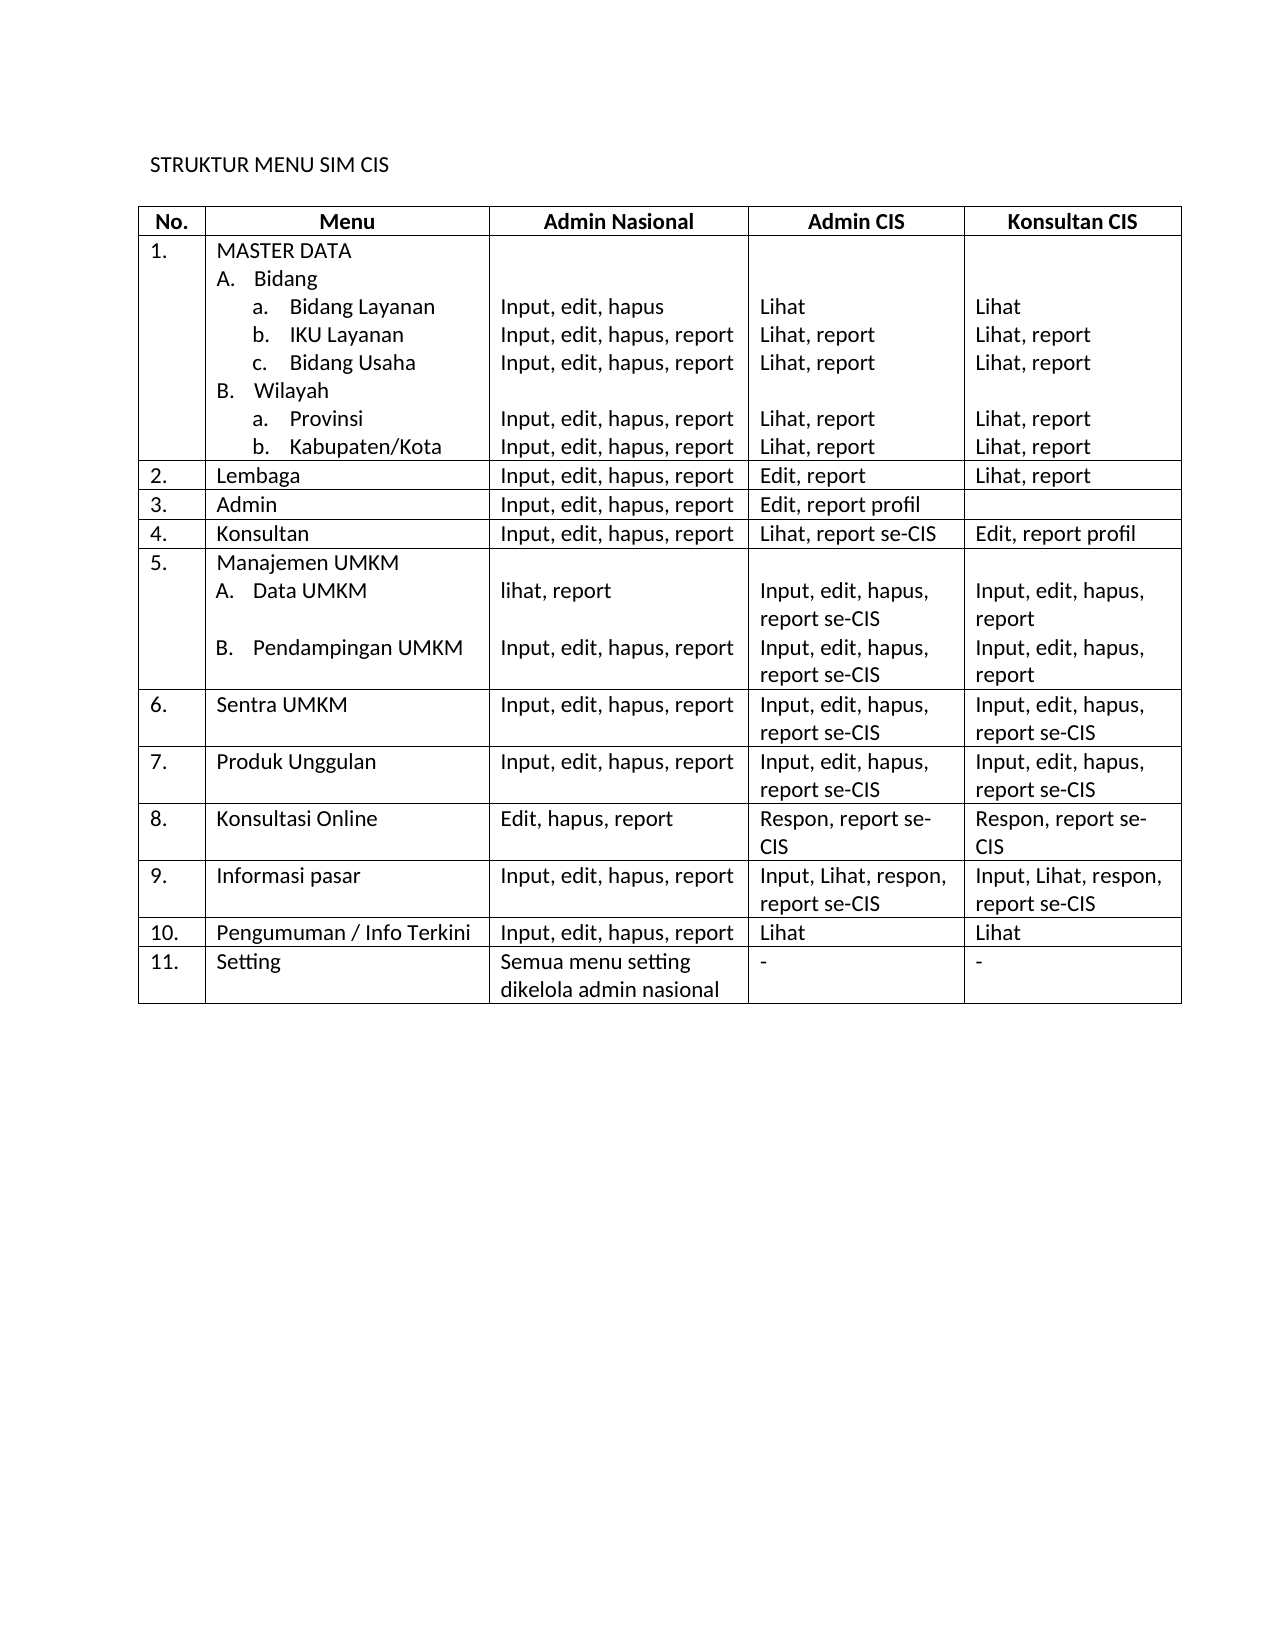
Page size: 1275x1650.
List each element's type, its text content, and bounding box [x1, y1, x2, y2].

table_cell Input, edit, hapus, report [490, 861, 748, 917]
table_cell Input, edit, hapus, report [490, 520, 748, 547]
table_cell Input, edit, hapus, report [490, 690, 748, 746]
table_cell Informasi pasar [206, 861, 489, 917]
table_cell Konsultasi Online [206, 804, 489, 860]
table_cell Edit, report profil [965, 520, 1181, 547]
table_cell Respon, report se-CIS [965, 804, 1181, 860]
table_cell Respon, report se-CIS [749, 804, 964, 860]
table_cell Lihat Lihat, report Lihat, report Lihat, report Lihat, report [749, 236, 964, 460]
table_cell Lihat [749, 918, 964, 946]
table_cell 4. [139, 520, 205, 547]
table_cell 7. [139, 747, 205, 803]
table_cell Input, edit, hapus, report se-CIS [749, 747, 964, 803]
table_cell Input, edit, hapus, report [490, 461, 748, 489]
table_cell Pengumuman / Info Terkini [206, 918, 489, 946]
table_cell 2. [139, 461, 205, 489]
table_cell - [749, 947, 964, 1003]
table_cell Admin [206, 490, 489, 518]
table_cell 8. [139, 804, 205, 860]
table_cell Input, edit, hapus, report [490, 918, 748, 946]
table_cell Edit, report [749, 461, 964, 489]
table_cell Input, edit, hapus, report [490, 490, 748, 518]
table_header Admin CIS [749, 207, 964, 235]
table_header Menu [206, 207, 489, 235]
table_cell Edit, hapus, report [490, 804, 748, 860]
table_cell Input, edit, hapus, report se-CIS [965, 690, 1181, 746]
table_cell Setting [206, 947, 489, 1003]
table_cell 11. [139, 947, 205, 1003]
table_cell Input, edit, hapus, report se-CIS Input, edit, hapus, report se-CIS [749, 549, 964, 689]
text STRUKTUR MENU SIM CIS [150, 150, 1125, 178]
table_cell Input, edit, hapus, report Input, edit, hapus, report [965, 549, 1181, 689]
table_cell 9. [139, 861, 205, 917]
table_cell Lihat Lihat, report Lihat, report Lihat, report Lihat, report [965, 236, 1181, 460]
table_cell Manajemen UMKM Data UMKM Pendampingan UMKM [206, 549, 489, 689]
table_cell Lihat, report [965, 461, 1181, 489]
table_cell Lihat, report se-CIS [749, 520, 964, 547]
table_cell lihat, report Input, edit, hapus, report [490, 549, 748, 689]
table_cell 1. [139, 236, 205, 460]
table_cell Lembaga [206, 461, 489, 489]
table_cell Edit, report profil [749, 490, 964, 518]
table_cell Input, edit, hapus, report se-CIS [965, 747, 1181, 803]
table_header No. [139, 207, 205, 235]
table_header Konsultan CIS [965, 207, 1181, 235]
table_cell 5. [139, 549, 205, 689]
table_cell 10. [139, 918, 205, 946]
table_header Admin Nasional [490, 207, 748, 235]
table_cell [965, 490, 1181, 518]
table_cell Input, edit, hapus Input, edit, hapus, report Input, edit, hapus, report Input, edit, hapus, report Input, edit, hapus, report [490, 236, 748, 460]
table_cell Input, edit, hapus, report se-CIS [749, 690, 964, 746]
table_cell Lihat [965, 918, 1181, 946]
table_cell Input, edit, hapus, report [490, 747, 748, 803]
table_cell Input, Lihat, respon, report se-CIS [965, 861, 1181, 917]
table_cell Semua menu setting dikelola admin nasional [490, 947, 748, 1003]
table_cell - [965, 947, 1181, 1003]
table_cell Sentra UMKM [206, 690, 489, 746]
table_cell Input, Lihat, respon, report se-CIS [749, 861, 964, 917]
table_cell Produk Unggulan [206, 747, 489, 803]
table_cell Konsultan [206, 520, 489, 547]
table_cell MASTER DATA Bidang Bidang Layanan IKU Layanan Bidang Usaha Wilayah Provinsi Kabupaten/Kota [206, 236, 489, 460]
table_cell 6. [139, 690, 205, 746]
table_cell 3. [139, 490, 205, 518]
